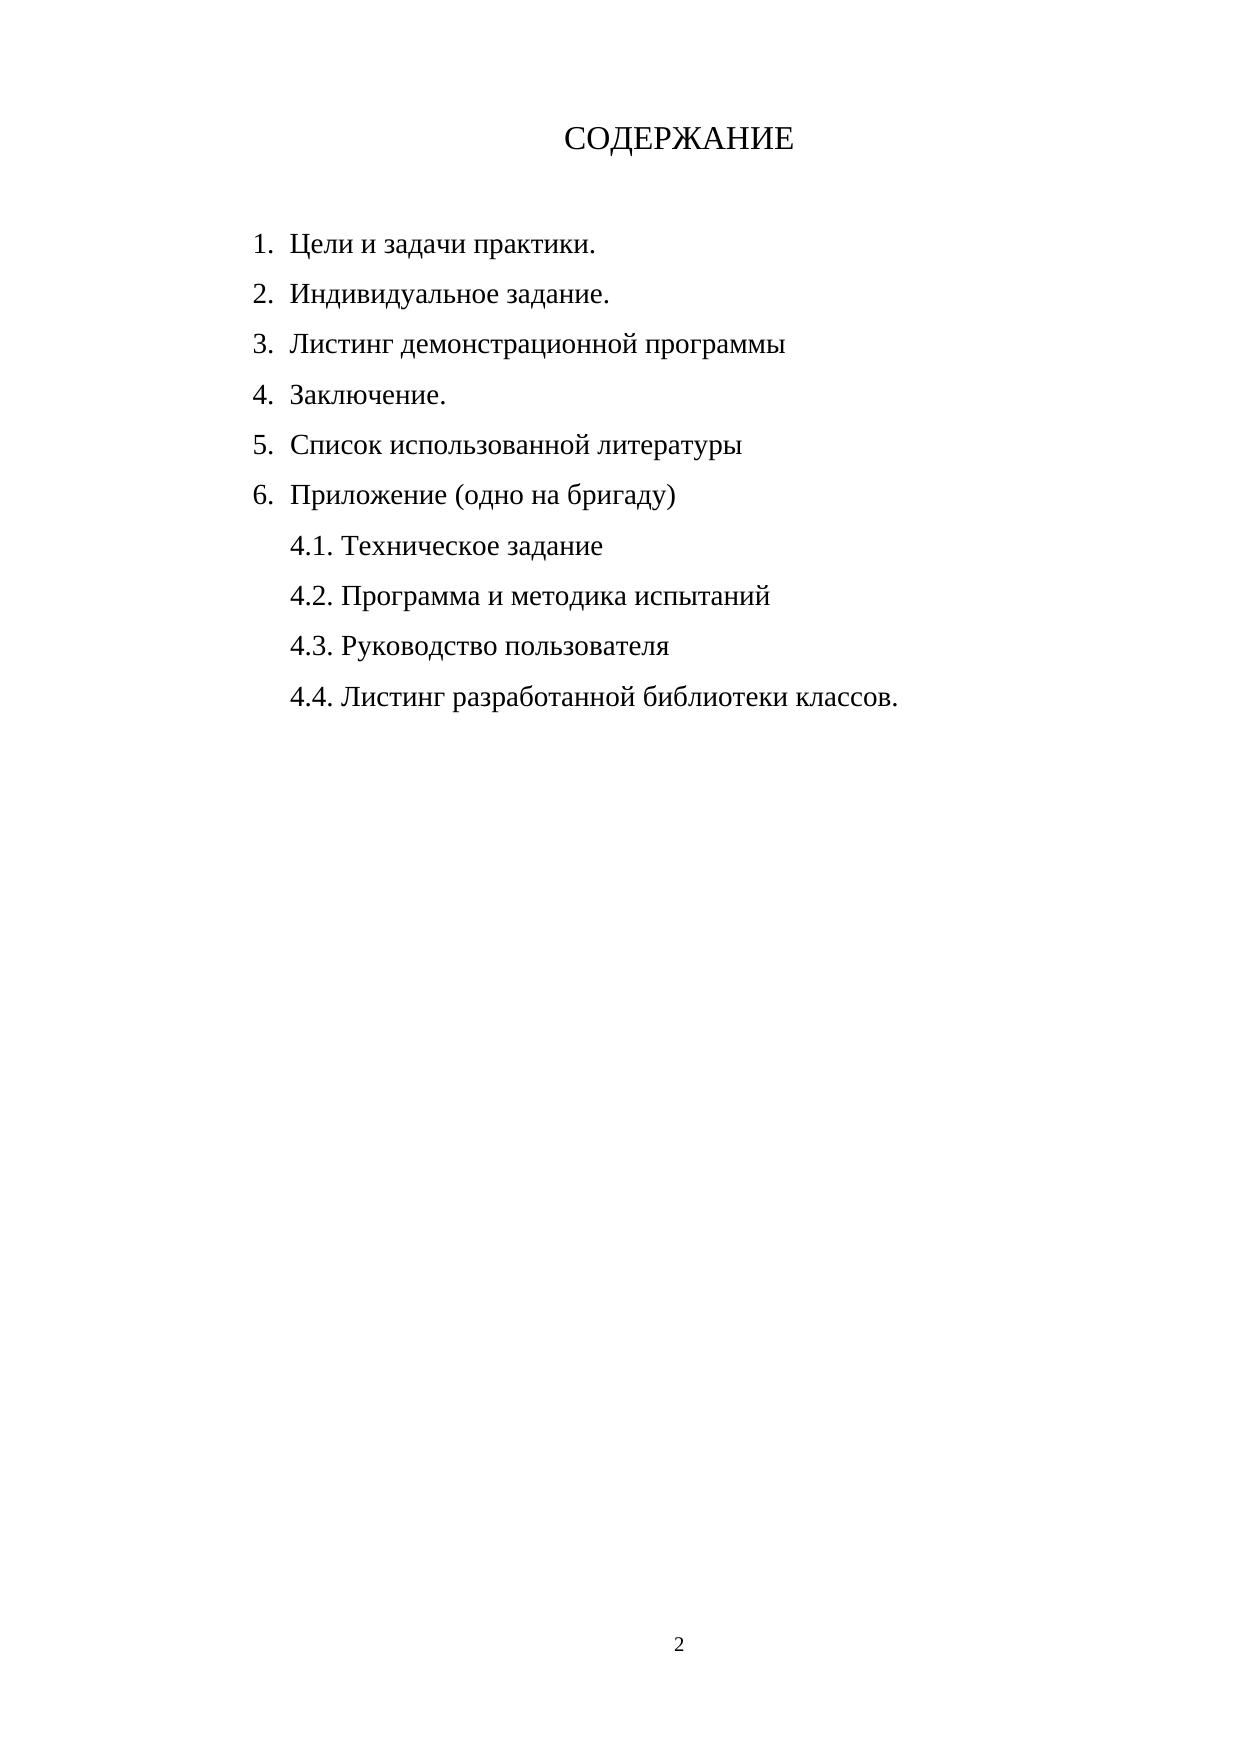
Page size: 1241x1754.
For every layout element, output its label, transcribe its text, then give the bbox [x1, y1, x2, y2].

list Цели и задачи практики. [252, 226, 1181, 259]
list Индивидуальное задание. [252, 276, 1181, 310]
list Приложение (одно на бригаду) 4.1. Техническое задание 4.2. Программа и методика испытаний 4.3. Руководство пользователя 4.4. Листинг разработанной библиотеки классов. [252, 477, 1181, 712]
list Листинг демонстрационной программы [252, 327, 1181, 360]
list Список использованной литературы [252, 427, 1181, 461]
text СОДЕРЖАНИЕ [177, 118, 1181, 156]
list Заключение. [252, 377, 1181, 410]
